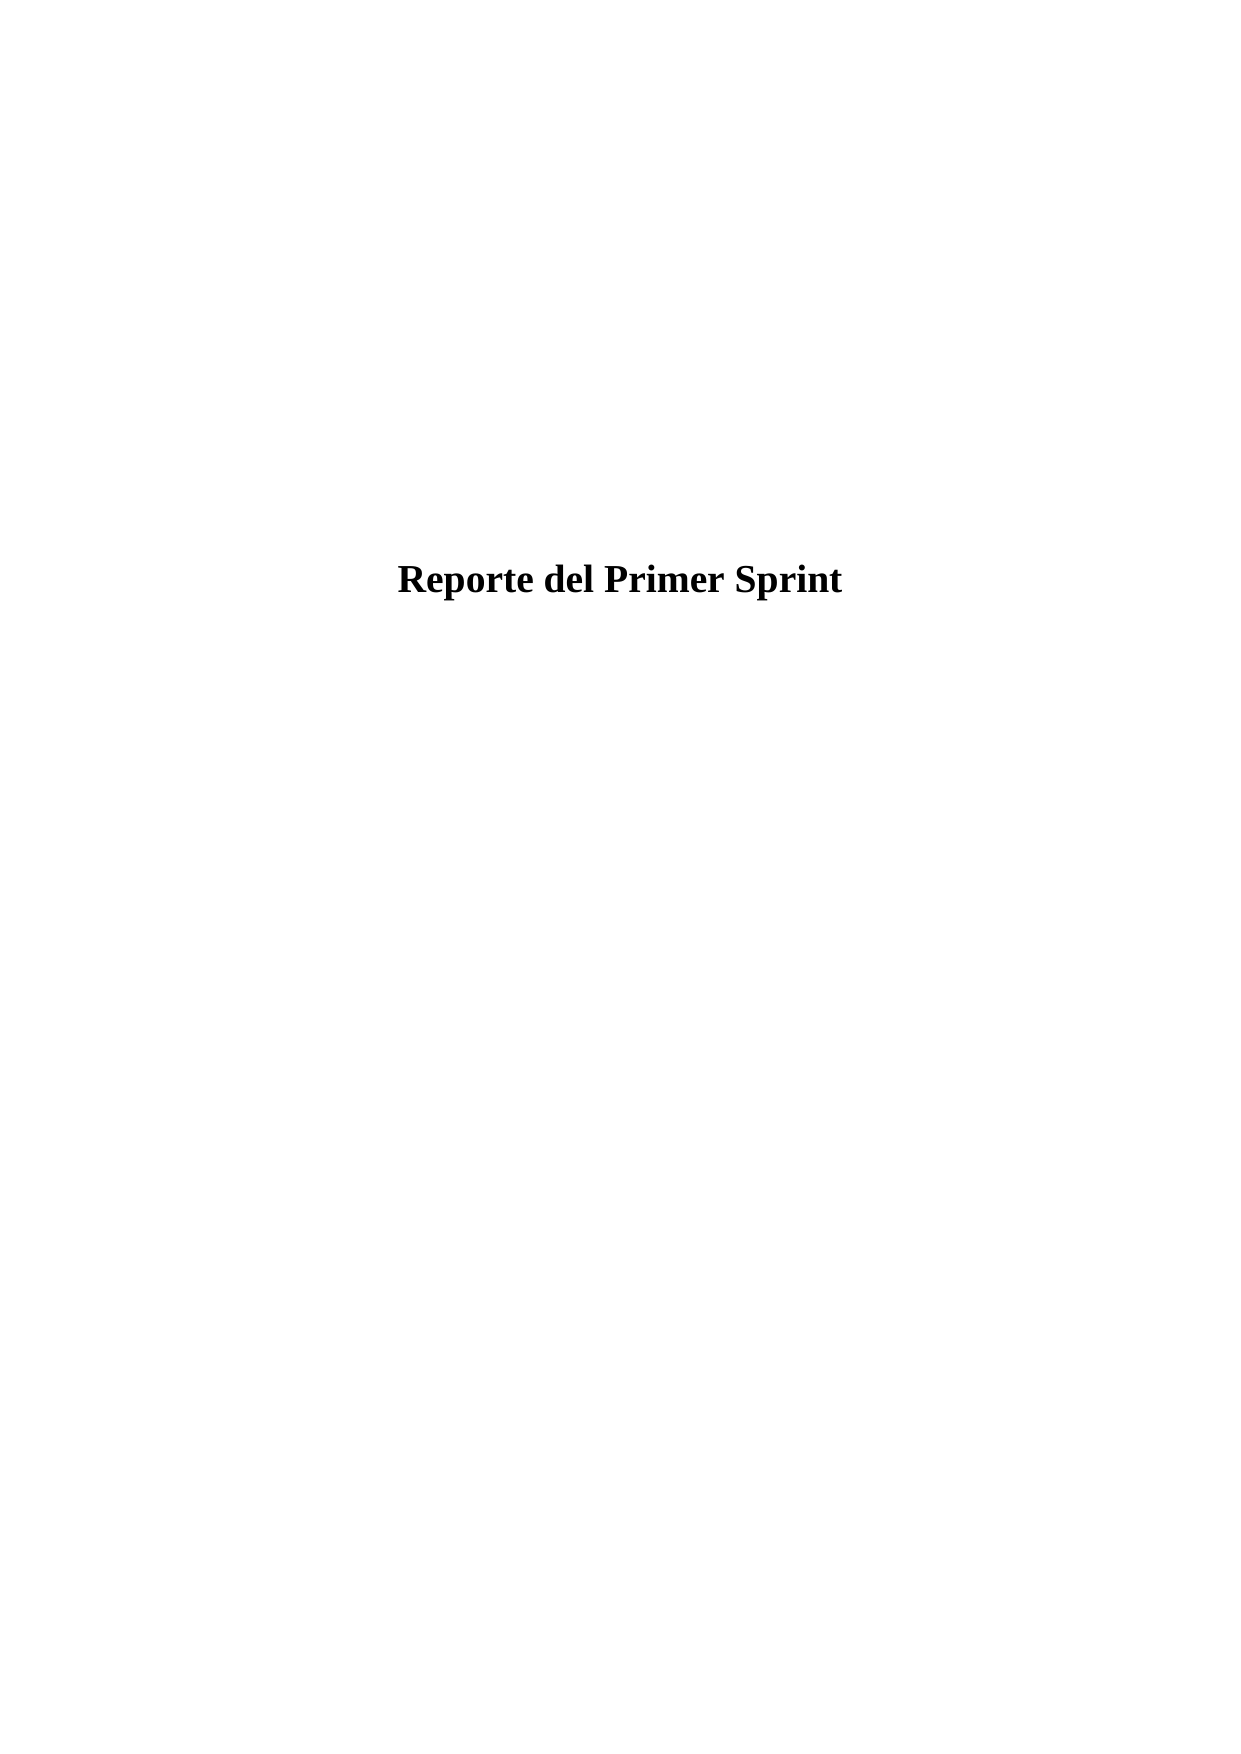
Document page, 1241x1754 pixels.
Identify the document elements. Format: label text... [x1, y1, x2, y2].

text Reporte del Primer Sprint [150, 556, 1090, 601]
